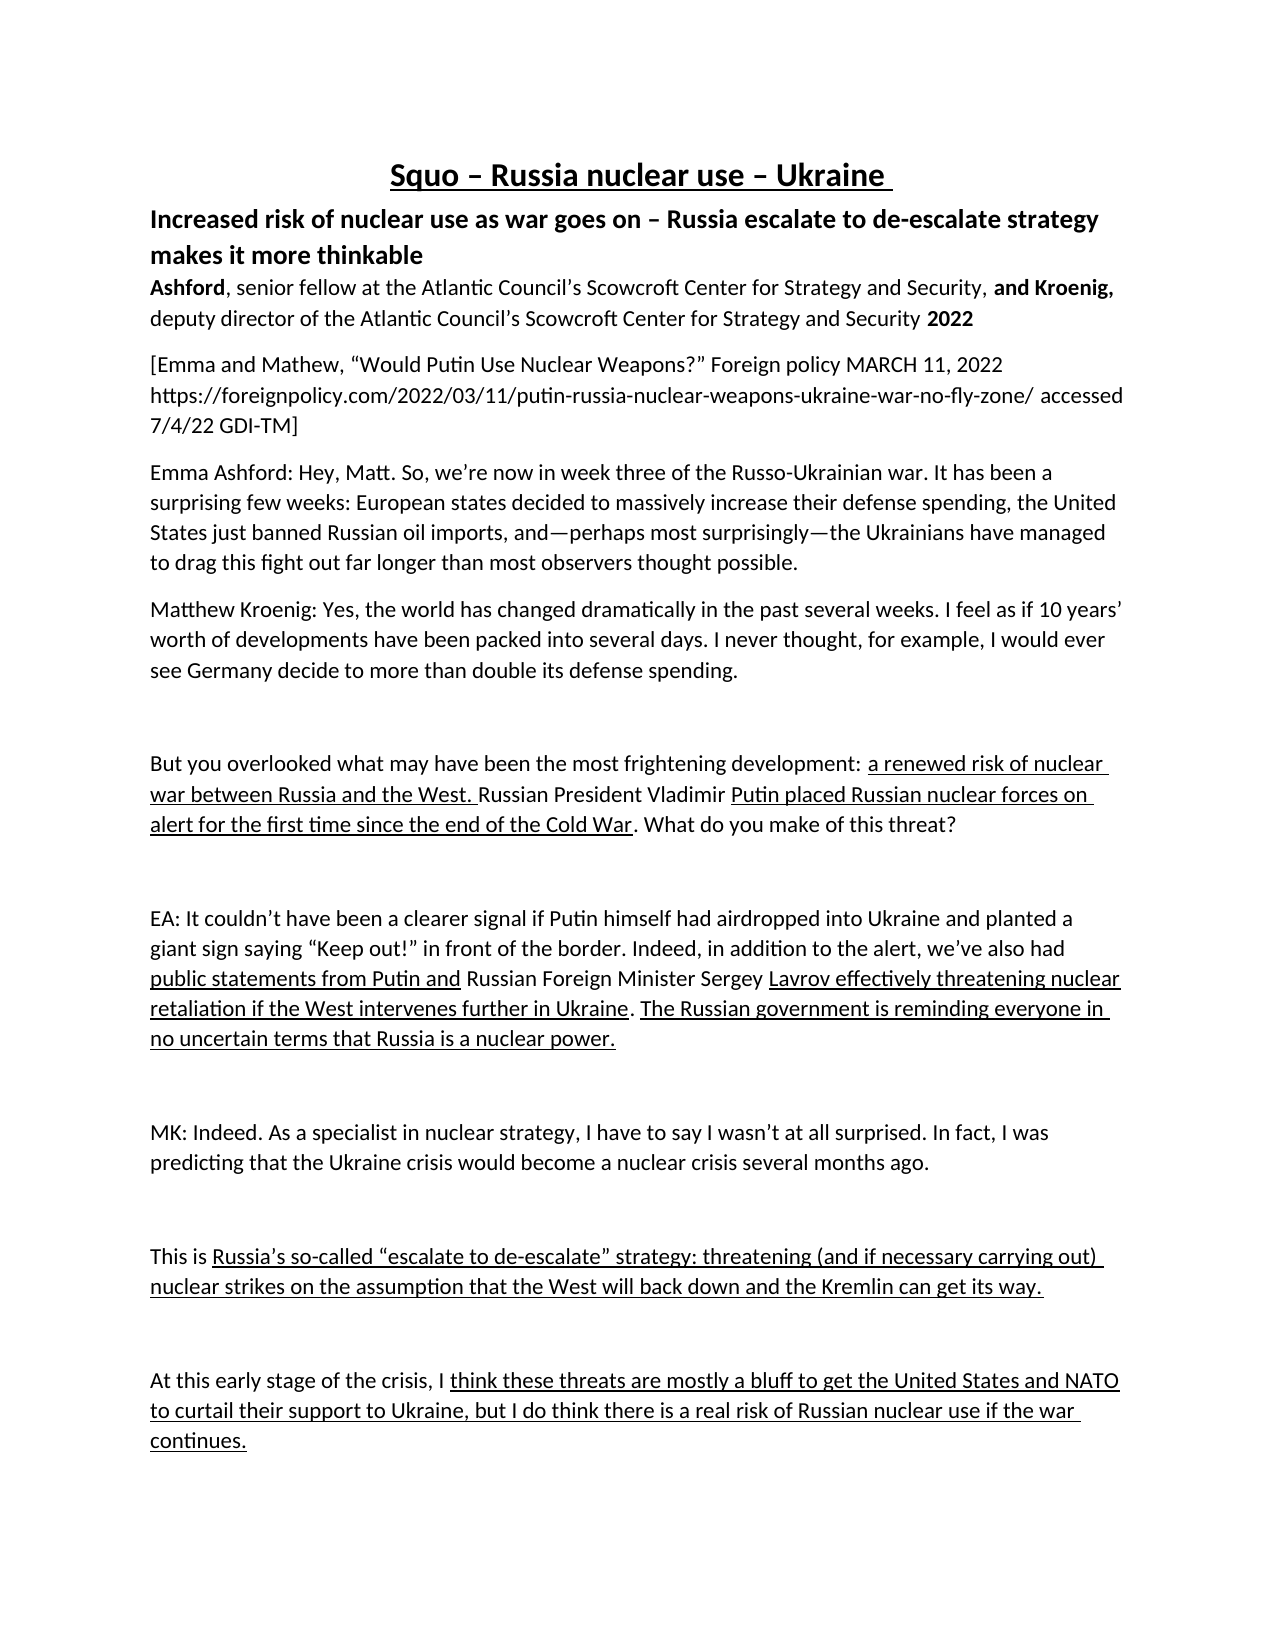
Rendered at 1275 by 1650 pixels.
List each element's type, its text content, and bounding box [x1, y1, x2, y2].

subtitle Increased risk of nuclear use as war goes on – Russia escalate to de-escalate strategy makes it more thinkable [150, 202, 1125, 271]
text [Emma and Mathew, “Would Putin Use Nuclear Weapons?” Foreign policy MARCH 11, 2022 https://foreignpolicy.com/2022/03/11/putin-russia-nuclear-weapons-ukraine-war-no-fly-zone/ accessed 7/4/22 GDI-TM] [150, 351, 1125, 439]
text Emma Ashford: Hey, Matt. So, we’re now in week three of the Russo-Ukrainian war. It has been a surprising few weeks: European states decided to massively increase their defense spending, the United States just banned Russian oil imports, and—perhaps most surprisingly—the Ukrainians have managed to drag this fight out far longer than most observers thought possible. [150, 458, 1125, 577]
text At this early stage of the crisis, I think these threats are mostly a bluff to get the United States and NATO to curtail their support to Ukraine, but I do think there is a real risk of Russian nuclear use if the war continues. [150, 1366, 1125, 1455]
text This is Russia’s so-called “escalate to de-escalate” strategy: threatening (and if necessary carrying out) nuclear strikes on the assumption that the West will back down and the Kremlin can get its way. [150, 1242, 1125, 1301]
text Matthew Kroenig: Yes, the world has changed dramatically in the past several weeks. I feel as if 10 years’ worth of developments have been packed into several days. I never thought, for example, I would ever see Germany decide to more than double its defense spending. [150, 595, 1125, 684]
text MK: Indeed. As a specialist in nuclear strategy, I have to say I wasn’t at all surprised. In fact, I was predicting that the Ukraine crisis would become a nuclear crisis several months ago. [150, 1118, 1125, 1177]
text Ashford, senior fellow at the Atlantic Council’s Scowcroft Center for Strategy and Security, and Kroenig, deputy director of the Atlantic Council’s Scowcroft Center for Strategy and Security 2022 [150, 273, 1125, 332]
text But you overlooked what may have been the most frightening development: a renewed risk of nuclear war between Russia and the West. Russian President Vladimir Putin placed Russian nuclear forces on alert for the first time since the end of the Cold War. What do you make of this threat? [150, 749, 1125, 838]
subtitle Squo – Russia nuclear use – Ukraine [150, 154, 1125, 195]
text EA: It couldn’t have been a clearer signal if Putin himself had airdropped into Ukraine and planted a giant sign saying “Keep out!” in front of the border. Indeed, in addition to the alert, we’ve also had public statements from Putin and Russian Foreign Minister Sergey Lavrov effectively threatening nuclear retaliation if the West intervenes further in Ukraine. The Russian government is reminding everyone in no uncertain terms that Russia is a nuclear power. [150, 904, 1125, 1053]
